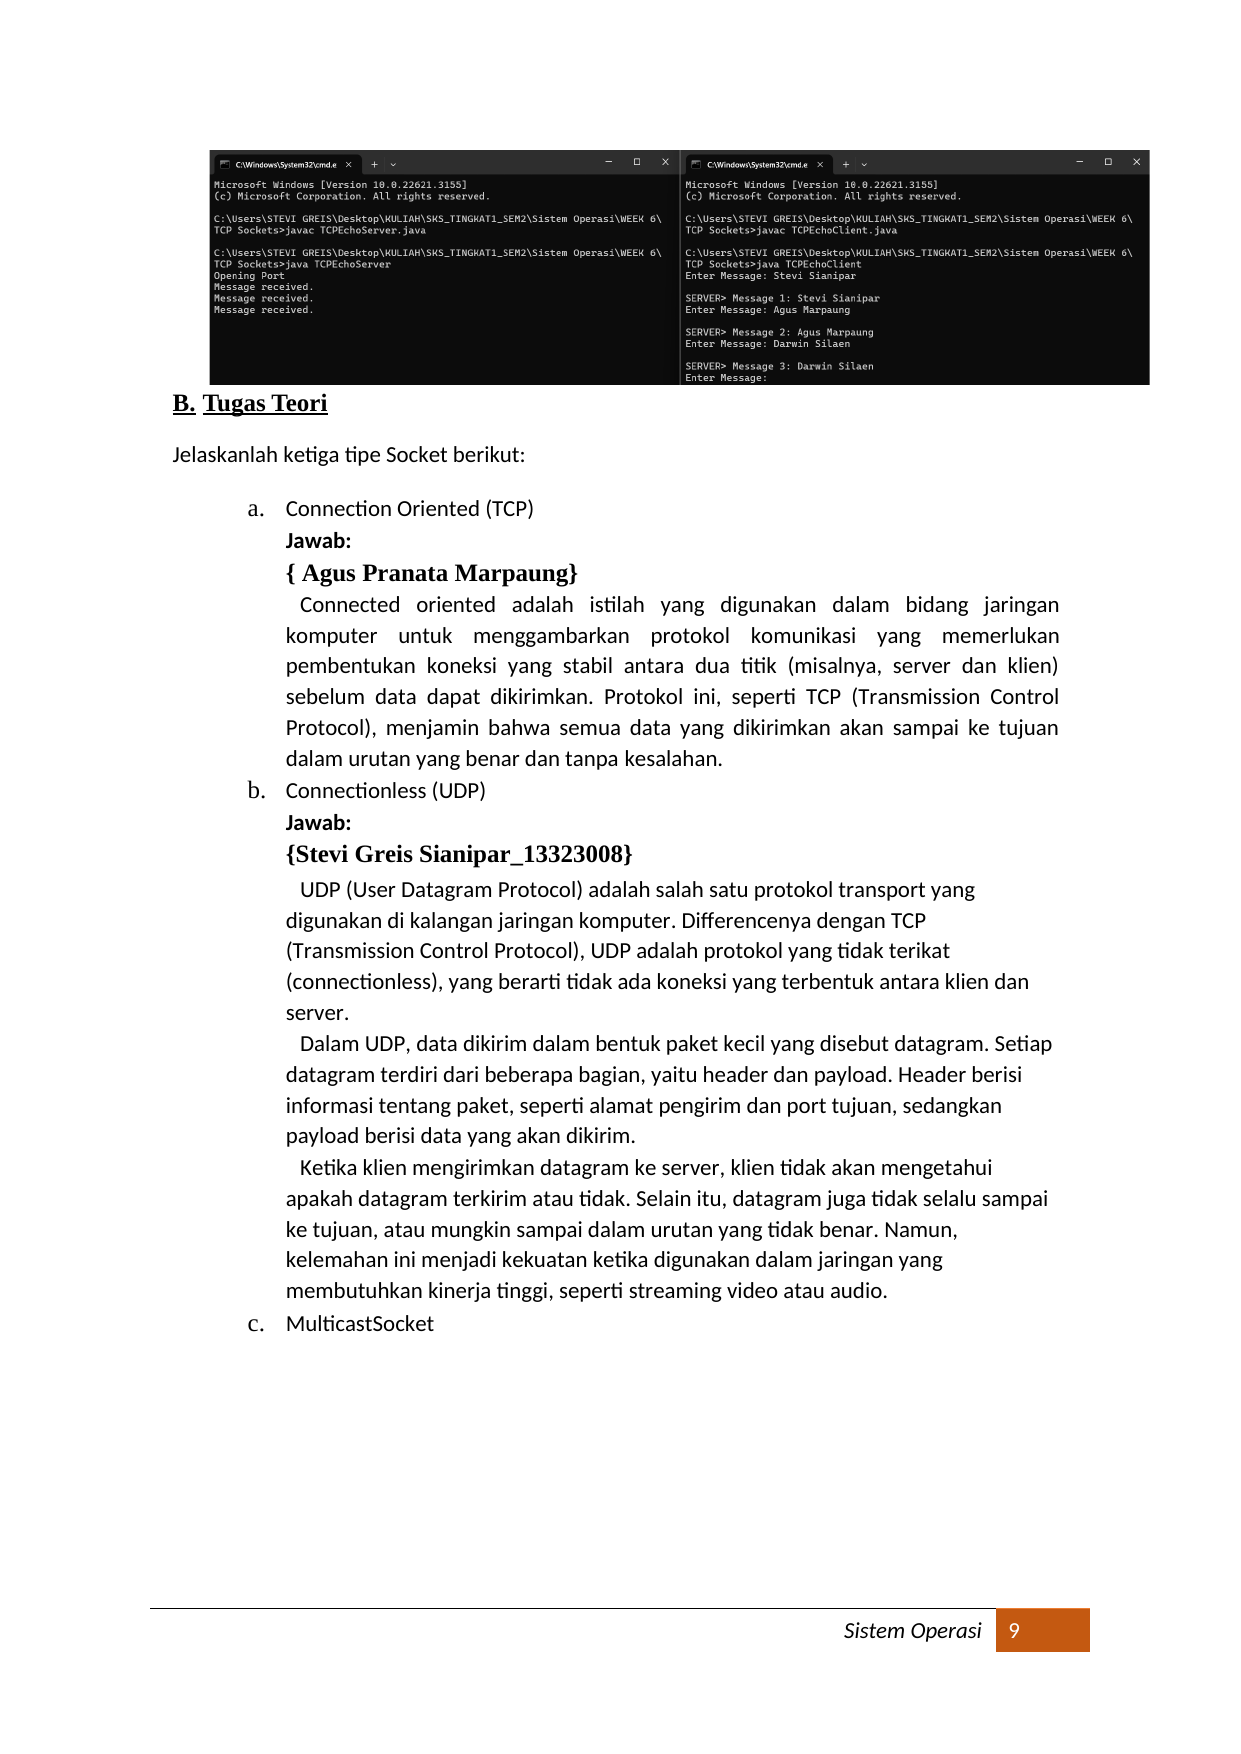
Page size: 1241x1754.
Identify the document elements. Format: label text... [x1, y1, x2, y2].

text UDP (User Datagram Protocol) adalah salah satu protokol transport yang digunakan di kalangan jaringan komputer. Differencenya dengan TCP (Transmission Control Protocol), UDP adalah protokol yang tidak terikat (connectionless), yang berarti tidak ada koneksi yang terbentuk antara klien dan server. [286, 875, 1061, 1026]
text Dalam UDP, data dikirim dalam bentuk paket kecil yang disebut datagram. Setiap datagram terdiri dari beberapa bagian, yaitu header dan payload. Header berisi informasi tentang paket, seperti alamat pengirim dan port tujuan, sedangkan payload berisi data yang akan dikirim. [286, 1029, 1061, 1150]
text Jawab: [286, 526, 1061, 554]
subtitle B. Tugas Teori [172, 388, 1090, 417]
text Jawab: [286, 808, 1061, 836]
text { Agus Pranata Marpaung} [286, 558, 1061, 586]
text {Stevi Greis Sianipar_13323008} [270, 839, 1061, 868]
list MulticastSocket [247, 1308, 1061, 1337]
picture [209, 150, 1150, 385]
text Ketika klien mengirimkan datagram ke server, klien tidak akan mengetahui apakah datagram terkirim atau tidak. Selain itu, datagram juga tidak selalu sampai ke tujuan, atau mungkin sampai dalam urutan yang tidak benar. Namun, kelemahan ini menjadi kekuatan ketika digunakan dalam jaringan yang membutuhkan kinerja tinggi, seperti streaming video atau audio. [286, 1153, 1061, 1304]
text Connected oriented adalah istilah yang digunakan dalam bidang jaringan komputer untuk menggambarkan protokol komunikasi yang memerlukan pembentukan koneksi yang stabil antara dua titik (misalnya, server dan klien) sebelum data dapat dikirimkan. Protokol ini, seperti TCP (Transmission Control Protocol), menjamin bahwa semua data yang dikirimkan akan sampai ke tujuan dalam urutan yang benar dan tanpa kesalahan. [286, 590, 1061, 772]
list Connectionless (UDP) [247, 775, 1061, 804]
list Connection Oriented (TCP) [247, 493, 1061, 522]
text Jelaskanlah ketiga tipe Socket berikut: [172, 440, 1061, 468]
